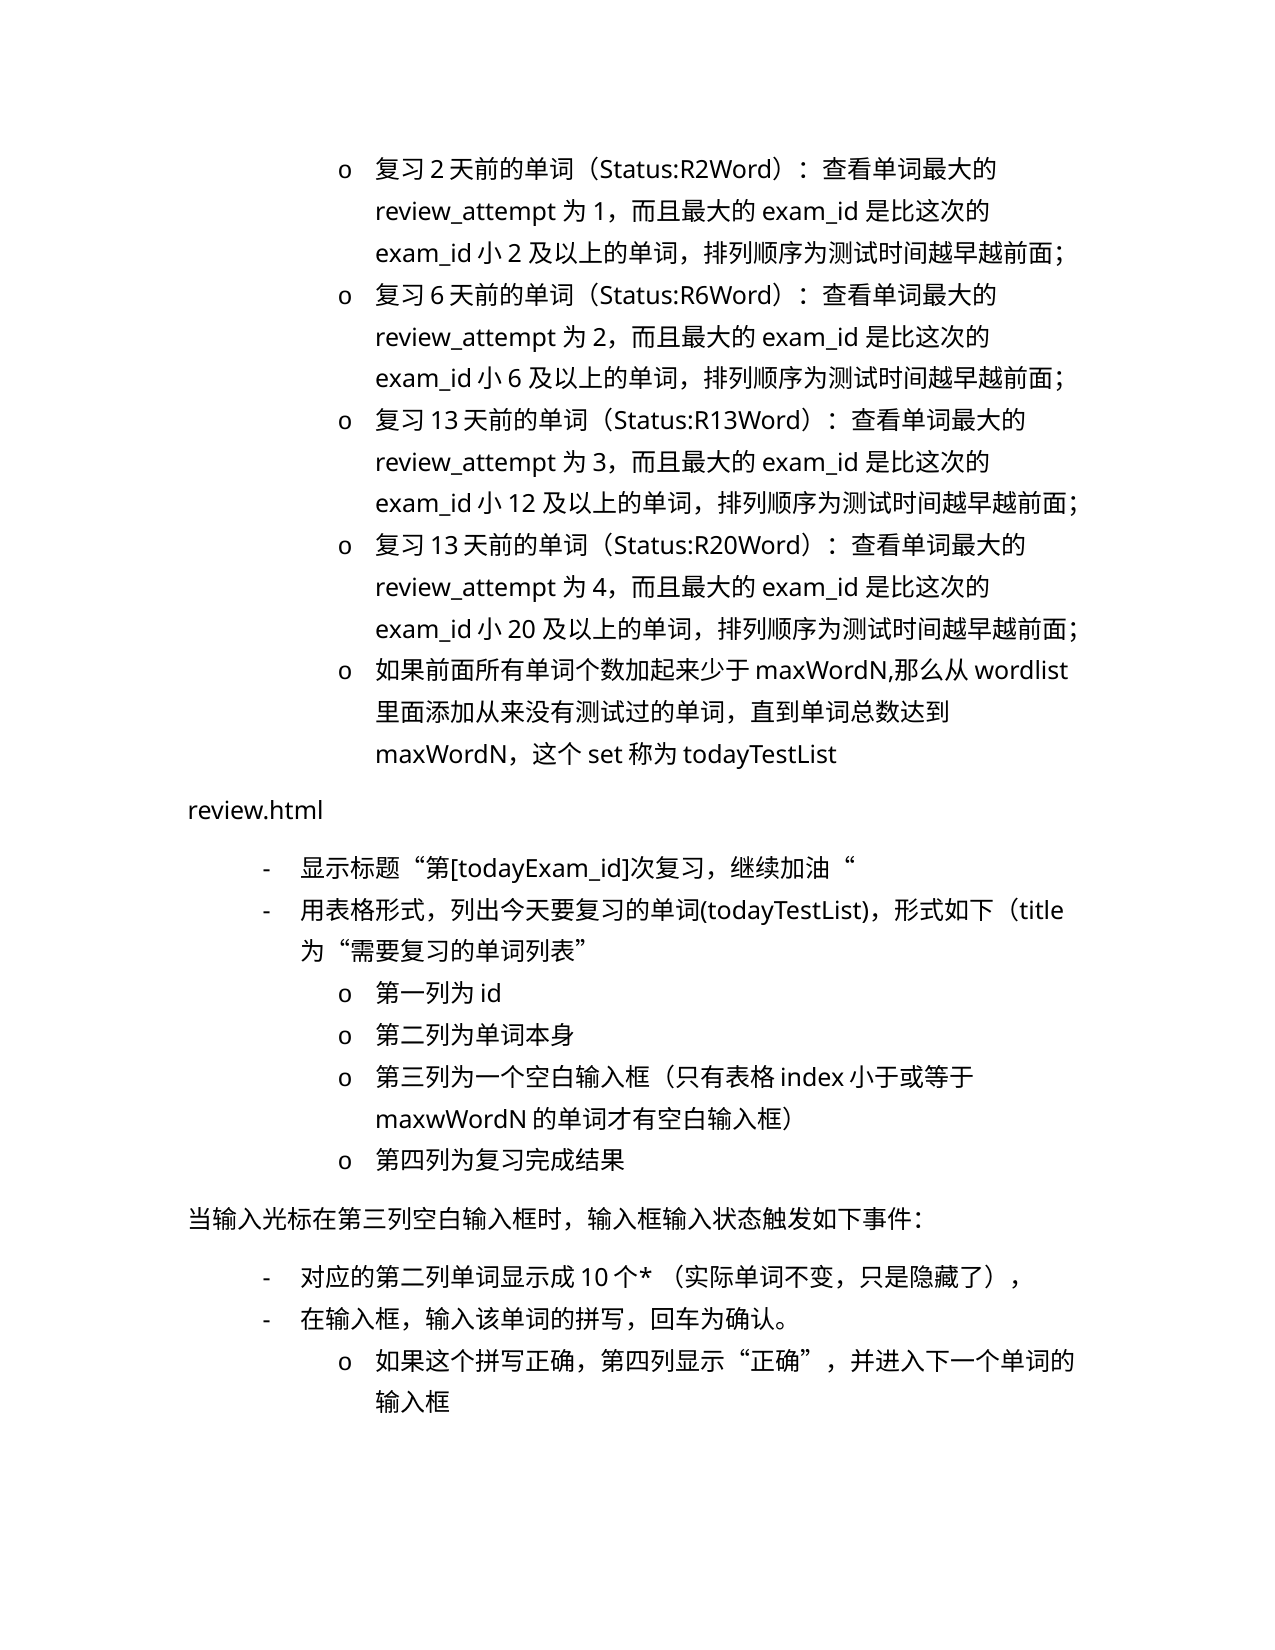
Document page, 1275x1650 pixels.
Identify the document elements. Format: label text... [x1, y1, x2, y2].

list 用表格形式，列出今天要复习的单词(todayTestList)，形式如下（title为“需要复习的单词列表” [262, 890, 1087, 968]
list 复习13天前的单词（Status:R13Word）：查看单词最大的review_attempt 为3，而且最大的exam_id 是比这次的exam_id小12 及以上的单词，排列顺序为测试时间越早越前面； [337, 400, 1087, 520]
list 对应的第二列单词显示成10个* （实际单词不变，只是隐藏了）， [262, 1258, 1087, 1294]
list 第三列为一个空白输入框（只有表格index小于或等于maxwWordN的单词才有空白输入框） [337, 1057, 1087, 1135]
list 在输入框，输入该单词的拼写，回车为确认。 [262, 1299, 1087, 1336]
list 如果前面所有单词个数加起来少于maxWordN,那么从wordlist里面添加从来没有测试过的单词，直到单词总数达到maxWordN，这个set称为todayTestList [337, 651, 1087, 771]
text review.html [187, 793, 1087, 827]
list 如果这个拼写正确，第四列显示“正确”，并进入下一个单词的输入框 [337, 1341, 1087, 1419]
text 当输入光标在第三列空白输入框时，输入框输入状态触发如下事件： [187, 1199, 1087, 1236]
list 第一列为id [337, 973, 1087, 1010]
list 第二列为单词本身 [337, 1015, 1087, 1052]
list 复习13天前的单词（Status:R20Word）：查看单词最大的review_attempt 为4，而且最大的exam_id 是比这次的exam_id小20 及以上的单词，排列顺序为测试时间越早越前面； [337, 526, 1087, 645]
list 复习2天前的单词（Status:R2Word）：查看单词最大的review_attempt 为1，而且最大的exam_id 是比这次的exam_id小2 及以上的单词，排列顺序为测试时间越早越前面； [337, 150, 1087, 270]
list 复习6天前的单词（Status:R6Word）：查看单词最大的review_attempt 为2，而且最大的exam_id 是比这次的exam_id小6 及以上的单词，排列顺序为测试时间越早越前面； [337, 275, 1087, 395]
list 显示标题“第[todayExam_id]次复习，继续加油“ [262, 848, 1087, 885]
list 第四列为复习完成结果 [337, 1141, 1087, 1177]
